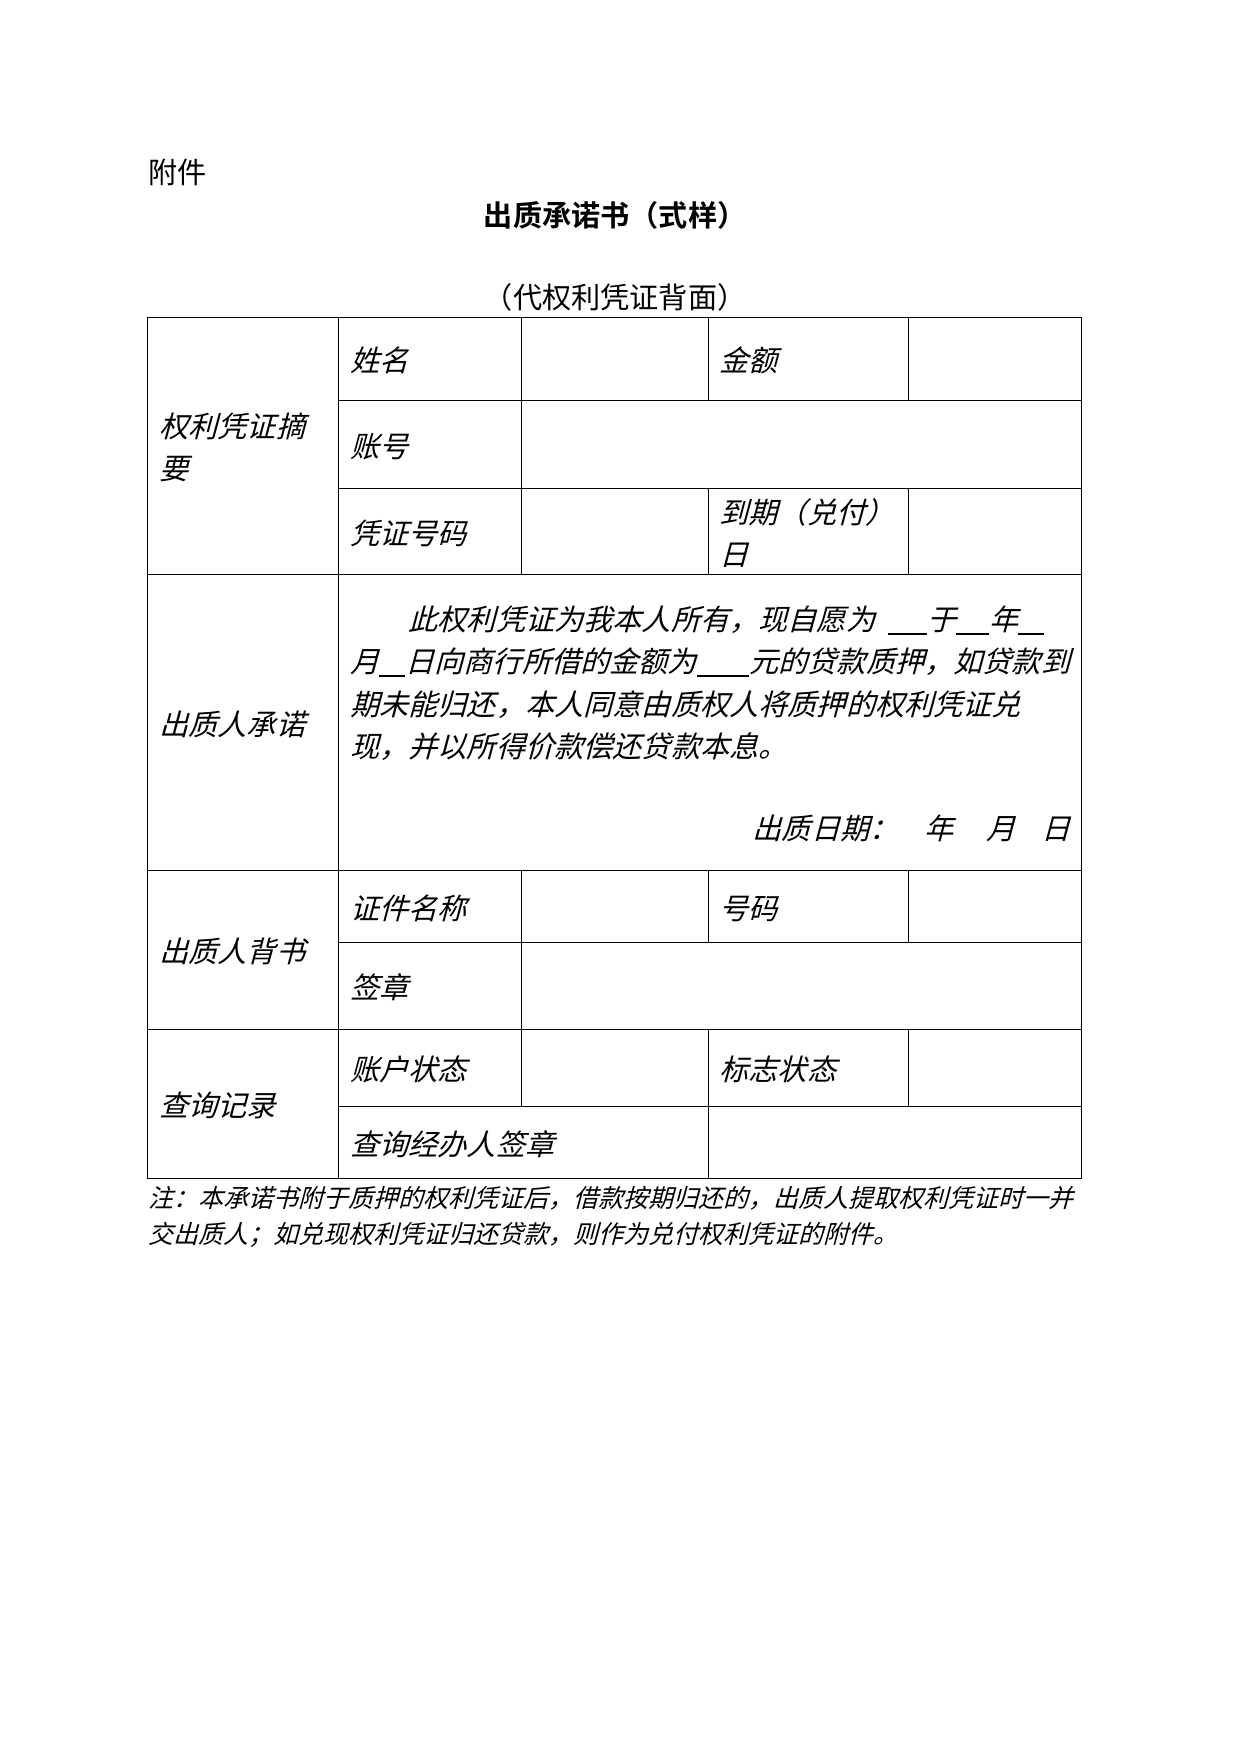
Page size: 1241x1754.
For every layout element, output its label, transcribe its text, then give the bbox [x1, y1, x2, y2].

table_cell 出质人背书 [148, 871, 338, 1029]
table_cell 出质人承诺 [148, 575, 338, 870]
table_header 权利凭证摘要 [148, 318, 338, 574]
text 注：本承诺书附于质押的权利凭证后，借款按期归还的，出质人提取权利凭证时一并交出质人；如兑现权利凭证归还贷款，则作为兑付权利凭证的附件。 [148, 1179, 1082, 1251]
table_cell 到期（兑付）日 [709, 489, 908, 574]
table_cell 账号 [339, 401, 521, 488]
table_cell 查询经办人签章 [339, 1107, 708, 1178]
text 出质承诺书（式样） [148, 192, 1082, 234]
table_cell 查询记录 [148, 1030, 338, 1178]
table_cell 号码 [709, 871, 908, 942]
table_cell 标志状态 [709, 1030, 908, 1106]
table_header 金额 [709, 318, 908, 400]
table_cell [909, 871, 1081, 942]
table_cell [709, 1107, 1081, 1178]
table_cell 此权利凭证为我本人所有，现自愿为 于 年 月 日向商行所借的金额为 元的贷款质押，如贷款到期未能归还，本人同意由质权人将质押的权利凭证兑现，并以所得价款偿还贷款本息。 出质日期： 年 月 日 [339, 575, 1081, 870]
table_cell [522, 943, 1081, 1029]
table_cell 账户状态 [339, 1030, 521, 1106]
table_header [909, 318, 1081, 400]
table_cell 签章 [339, 943, 521, 1029]
text （代权利凭证背面） [148, 274, 1082, 317]
table_header 姓名 [339, 318, 521, 400]
table_cell [522, 871, 708, 942]
table_cell [522, 489, 708, 574]
table_cell 凭证号码 [339, 489, 521, 574]
table_header [522, 318, 708, 400]
table_cell [909, 1030, 1081, 1106]
table_cell [909, 489, 1081, 574]
table_cell 证件名称 [339, 871, 521, 942]
table_cell [522, 401, 1081, 488]
table_cell [522, 1030, 708, 1106]
text 附件 [148, 150, 1082, 192]
